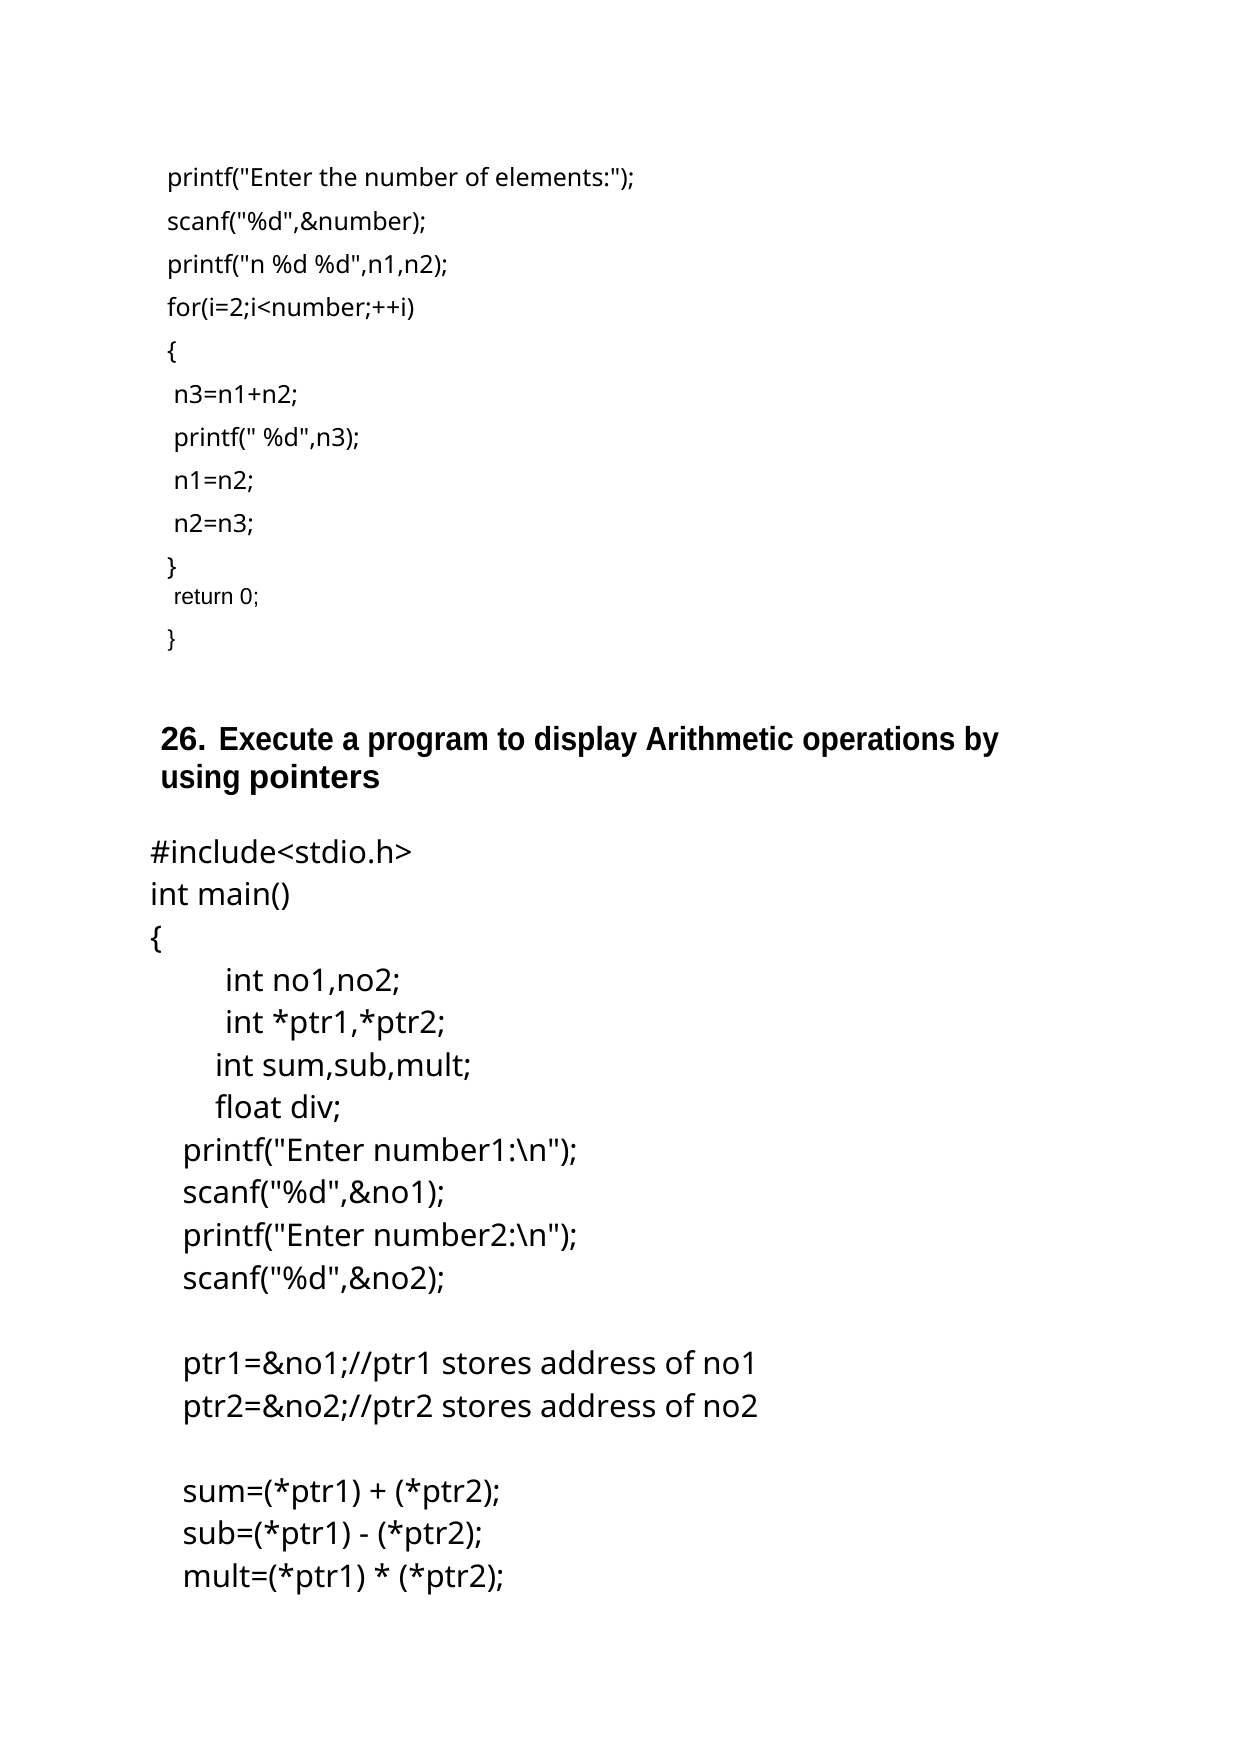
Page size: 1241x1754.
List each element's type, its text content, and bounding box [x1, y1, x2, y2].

text n1=n2; [160, 455, 1090, 498]
text printf("n %d %d",n1,n2); [160, 239, 1090, 282]
text #include<stdio.h> [150, 830, 1090, 872]
text printf(" %d",n3); [160, 412, 1090, 455]
text printf("Enter number1:\n"); [150, 1128, 1090, 1171]
text for(i=2;i<number;++i) [160, 282, 1090, 325]
text } [160, 541, 1090, 584]
text printf("Enter the number of elements:"); [160, 151, 1090, 196]
text n2=n3; [160, 498, 1090, 541]
text printf("Enter number2:\n"); [150, 1213, 1090, 1256]
text int main() [150, 872, 1090, 915]
subtitle Execute a program to display Arithmetic operations by using pointers [160, 721, 1069, 796]
text float div; [150, 1085, 1090, 1128]
text int sum,sub,mult; [150, 1043, 1090, 1085]
text sum=(*ptr1) + (*ptr2); [150, 1469, 1090, 1511]
text scanf("%d",&no1); [150, 1171, 1090, 1213]
text int no1,no2; [150, 957, 1090, 1000]
text ptr1=&no1;//ptr1 stores address of no1 [150, 1341, 1090, 1383]
text mult=(*ptr1) * (*ptr2); [150, 1554, 1090, 1597]
text { [150, 915, 1090, 957]
text int *ptr1,*ptr2; [150, 1000, 1090, 1043]
text sub=(*ptr1) - (*ptr2); [150, 1511, 1090, 1554]
text scanf("%d",&no2); [150, 1256, 1090, 1298]
text n3=n1+n2; [160, 368, 1090, 412]
text ptr2=&no2;//ptr2 stores address of no2 [150, 1383, 1090, 1426]
text return 0; [160, 584, 1090, 609]
text { [160, 325, 1090, 368]
text scanf("%d",&number); [160, 196, 1090, 239]
text } [160, 626, 1090, 652]
